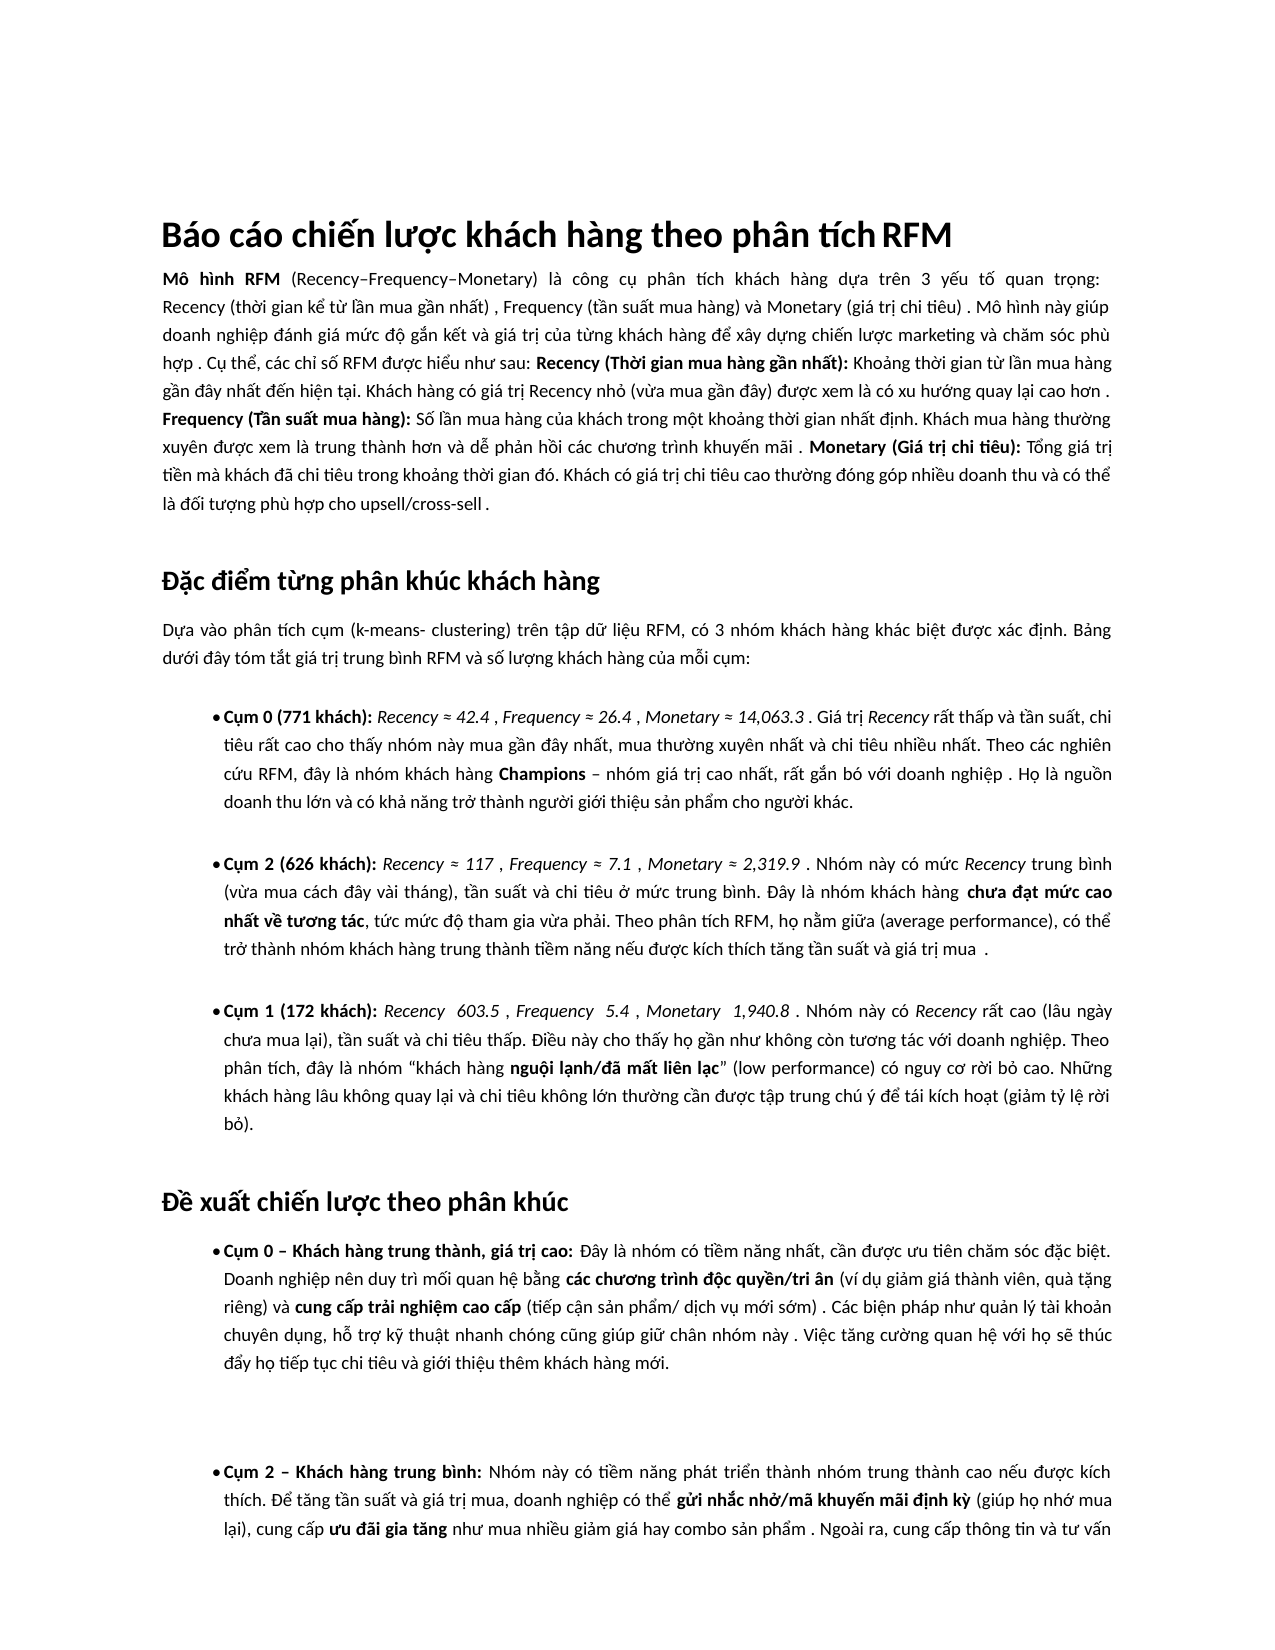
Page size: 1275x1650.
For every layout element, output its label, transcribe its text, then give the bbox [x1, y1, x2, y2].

list Cụm 1 (172 khách): Recency 603.5 , Frequency 5.4 , Monetary 1,940.8 . Nhóm này có Recency rất cao (lâu ngày chưa mua lại), tần suất và chi tiêu thấp. Điều này cho thấy họ gần như không còn tương tác với doanh nghiệp. Theo phân tích, đây là nhóm “khách hàng nguội lạnh/đã mất liên lạc” (low performance) có nguy cơ rời bỏ cao. Những khách hàng lâu không quay lại và chi tiêu không lớn thường cần được tập trung chú ý để tái kích hoạt (giảm tỷ lệ rời bỏ). [212, 999, 1112, 1135]
list Cụm 0 (771 khách): Recency ≈ 42.4 , Frequency ≈ 26.4 , Monetary ≈ 14,063.3 . Giá trị Recency rất thấp và tần suất, chi tiêu rất cao cho thấy nhóm này mua gần đây nhất, mua thường xuyên nhất và chi tiêu nhiều nhất. Theo các nghiên cứu RFM, đây là nhóm khách hàng Champions – nhóm giá trị cao nhất, rất gắn bó với doanh nghiệp . Họ là nguồn doanh thu lớn và có khả năng trở thành người giới thiệu sản phẩm cho người khác. [212, 706, 1112, 813]
text Báo cáo chiến lược khách hàng theo phân tích RFM [161, 211, 1112, 256]
list Cụm 2 (626 khách): Recency ≈ 117 , Frequency ≈ 7.1 , Monetary ≈ 2,319.9 . Nhóm này có mức Recency trung bình (vừa mua cách đây vài tháng), tần suất và chi tiêu ở mức trung bình. Đây là nhóm khách hàng chưa đạt mức cao nhất về tương tác, tức mức độ tham gia vừa phải. Theo phân tích RFM, họ nằm giữa (average performance), có thể trở thành nhóm khách hàng trung thành tiềm năng nếu được kích thích tăng tần suất và giá trị mua . [212, 853, 1112, 960]
subtitle Đề xuất chiến lược theo phân khúc [161, 1184, 1112, 1218]
subtitle Đặc điểm từng phân khúc khách hàng [161, 563, 1112, 598]
list Cụm 0 – Khách hàng trung thành, giá trị cao: Đây là nhóm có tiềm năng nhất, cần được ưu tiên chăm sóc đặc biệt. Doanh nghiệp nên duy trì mối quan hệ bằng các chương trình độc quyền/tri ân (ví dụ giảm giá thành viên, quà tặng riêng) và cung cấp trải nghiệm cao cấp (tiếp cận sản phẩm/ dịch vụ mới sớm) . Các biện pháp như quản lý tài khoản chuyên dụng, hỗ trợ kỹ thuật nhanh chóng cũng giúp giữ chân nhóm này . Việc tăng cường quan hệ với họ sẽ thúc đẩy họ tiếp tục chi tiêu và giới thiệu thêm khách hàng mới. [212, 1239, 1112, 1374]
text Mô hình RFM (Recency–Frequency–Monetary) là công cụ phân tích khách hàng dựa trên 3 yếu tố quan trọng: Recency (thời gian kể từ lần mua gần nhất) , Frequency (tần suất mua hàng) và Monetary (giá trị chi tiêu) . Mô hình này giúp doanh nghiệp đánh giá mức độ gắn kết và giá trị của từng khách hàng để xây dựng chiến lược marketing và chăm sóc phù hợp . Cụ thể, các chỉ số RFM được hiểu như sau: Recency (Thời gian mua hàng gần nhất): Khoảng thời gian từ lần mua hàng gần đây nhất đến hiện tại. Khách hàng có giá trị Recency nhỏ (vừa mua gần đây) được xem là có xu hướng quay lại cao hơn . Frequency (Tần suất mua hàng): Số lần mua hàng của khách trong một khoảng thời gian nhất định. Khách mua hàng thường xuyên được xem là trung thành hơn và dễ phản hồi các chương trình khuyến mãi . Monetary (Giá trị chi tiêu): Tổng giá trị tiền mà khách đã chi tiêu trong khoảng thời gian đó. Khách có giá trị chi tiêu cao thường đóng góp nhiều doanh thu và có thể là đối tượng phù hợp cho upsell/cross-sell . [162, 267, 1112, 515]
text Dựa vào phân tích cụm (k-means- clustering) trên tập dữ liệu RFM, có 3 nhóm khách hàng khác biệt được xác định. Bảng dưới đây tóm tắt giá trị trung bình RFM và số lượng khách hàng của mỗi cụm: [162, 618, 1112, 669]
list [212, 1461, 1112, 1540]
